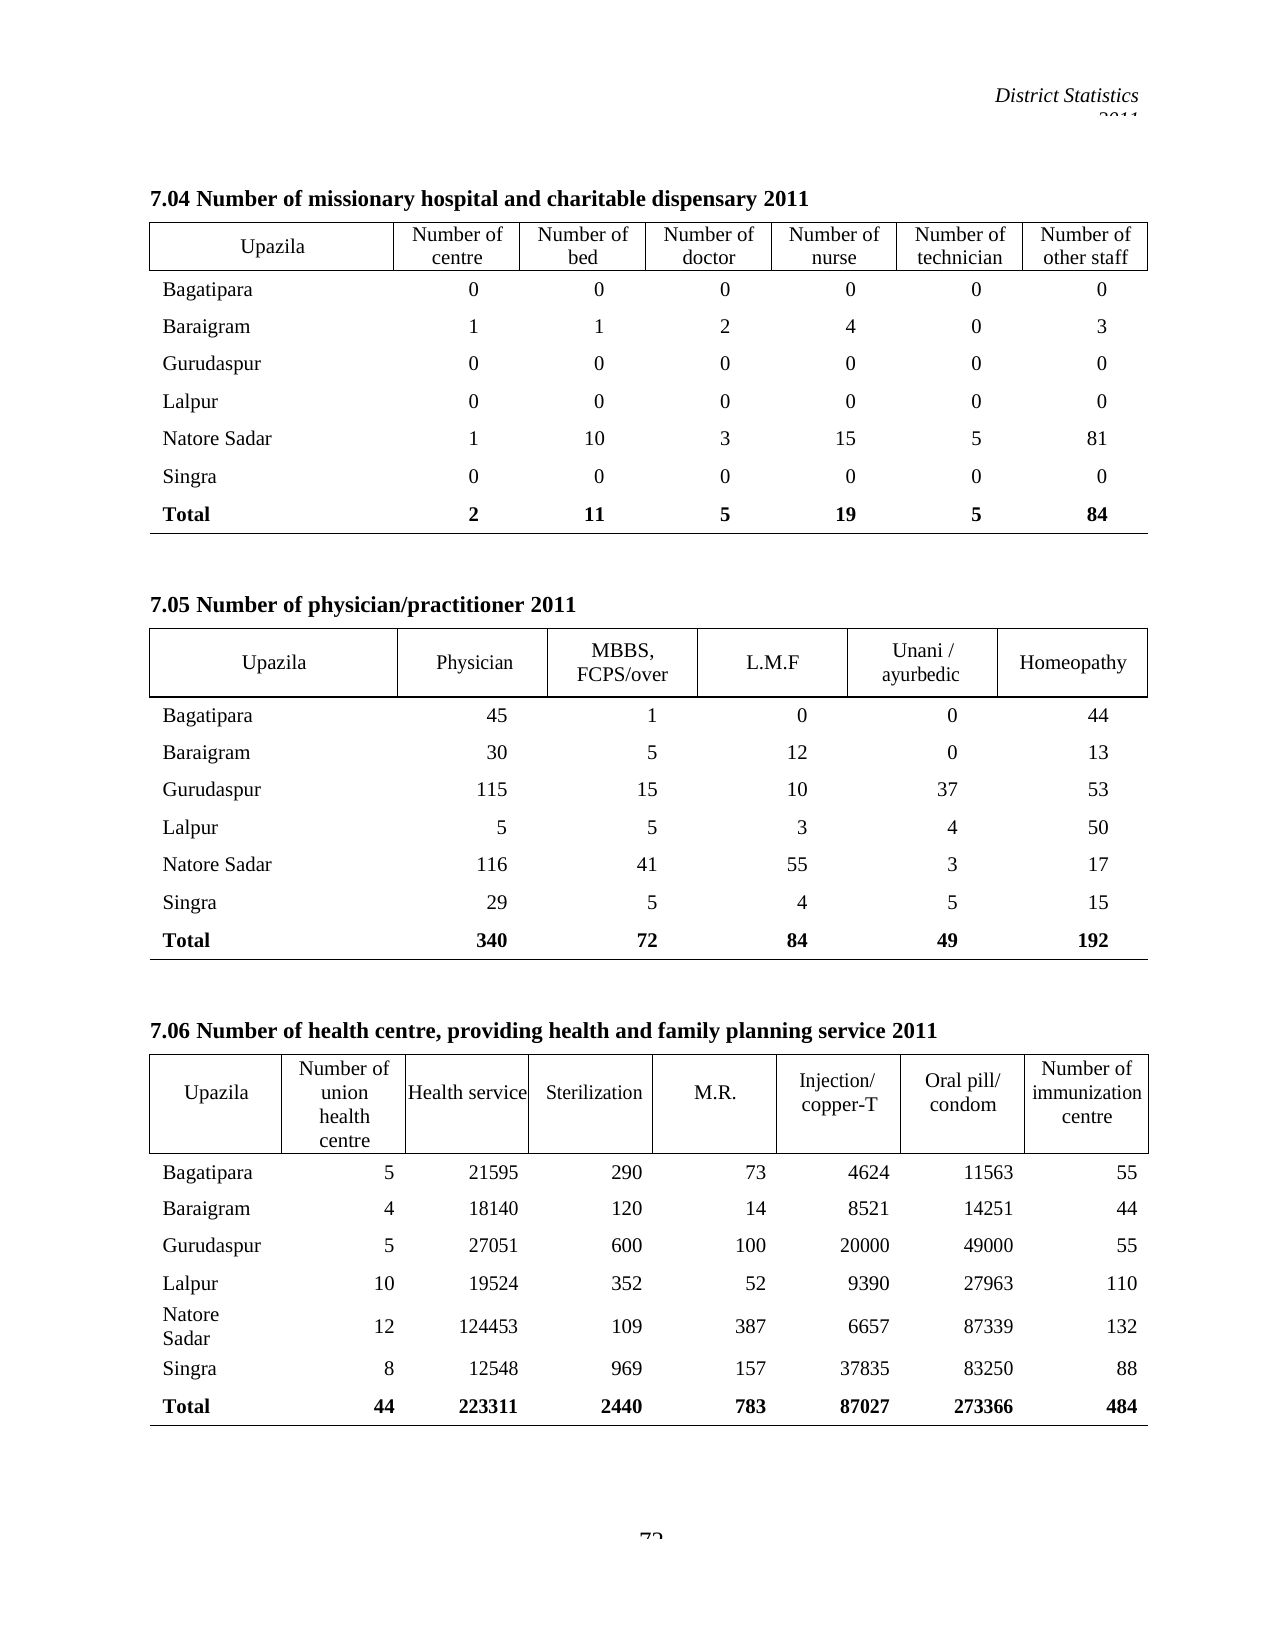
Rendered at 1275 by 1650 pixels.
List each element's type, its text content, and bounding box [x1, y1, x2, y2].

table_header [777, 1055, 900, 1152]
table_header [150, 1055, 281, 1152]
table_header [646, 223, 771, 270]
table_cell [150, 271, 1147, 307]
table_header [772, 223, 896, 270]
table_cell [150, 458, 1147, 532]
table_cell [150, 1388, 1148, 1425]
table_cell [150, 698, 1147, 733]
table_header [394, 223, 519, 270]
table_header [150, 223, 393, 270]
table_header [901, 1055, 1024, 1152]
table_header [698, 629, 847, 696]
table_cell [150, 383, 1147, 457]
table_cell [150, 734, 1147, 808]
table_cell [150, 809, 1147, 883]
list Number of health centre, providing health and family planning service 2011 [150, 1017, 1179, 1043]
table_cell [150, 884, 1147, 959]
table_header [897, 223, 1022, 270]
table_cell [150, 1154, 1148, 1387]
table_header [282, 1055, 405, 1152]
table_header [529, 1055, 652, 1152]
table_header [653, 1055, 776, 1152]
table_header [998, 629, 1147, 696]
list Number of missionary hospital and charitable dispensary 2011 [150, 185, 1179, 212]
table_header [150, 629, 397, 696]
list Number of physician/practitioner 2011 [150, 591, 1179, 617]
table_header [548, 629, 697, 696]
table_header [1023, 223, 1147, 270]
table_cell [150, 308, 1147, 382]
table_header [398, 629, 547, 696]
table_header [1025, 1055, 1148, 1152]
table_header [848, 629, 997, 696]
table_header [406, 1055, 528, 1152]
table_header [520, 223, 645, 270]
